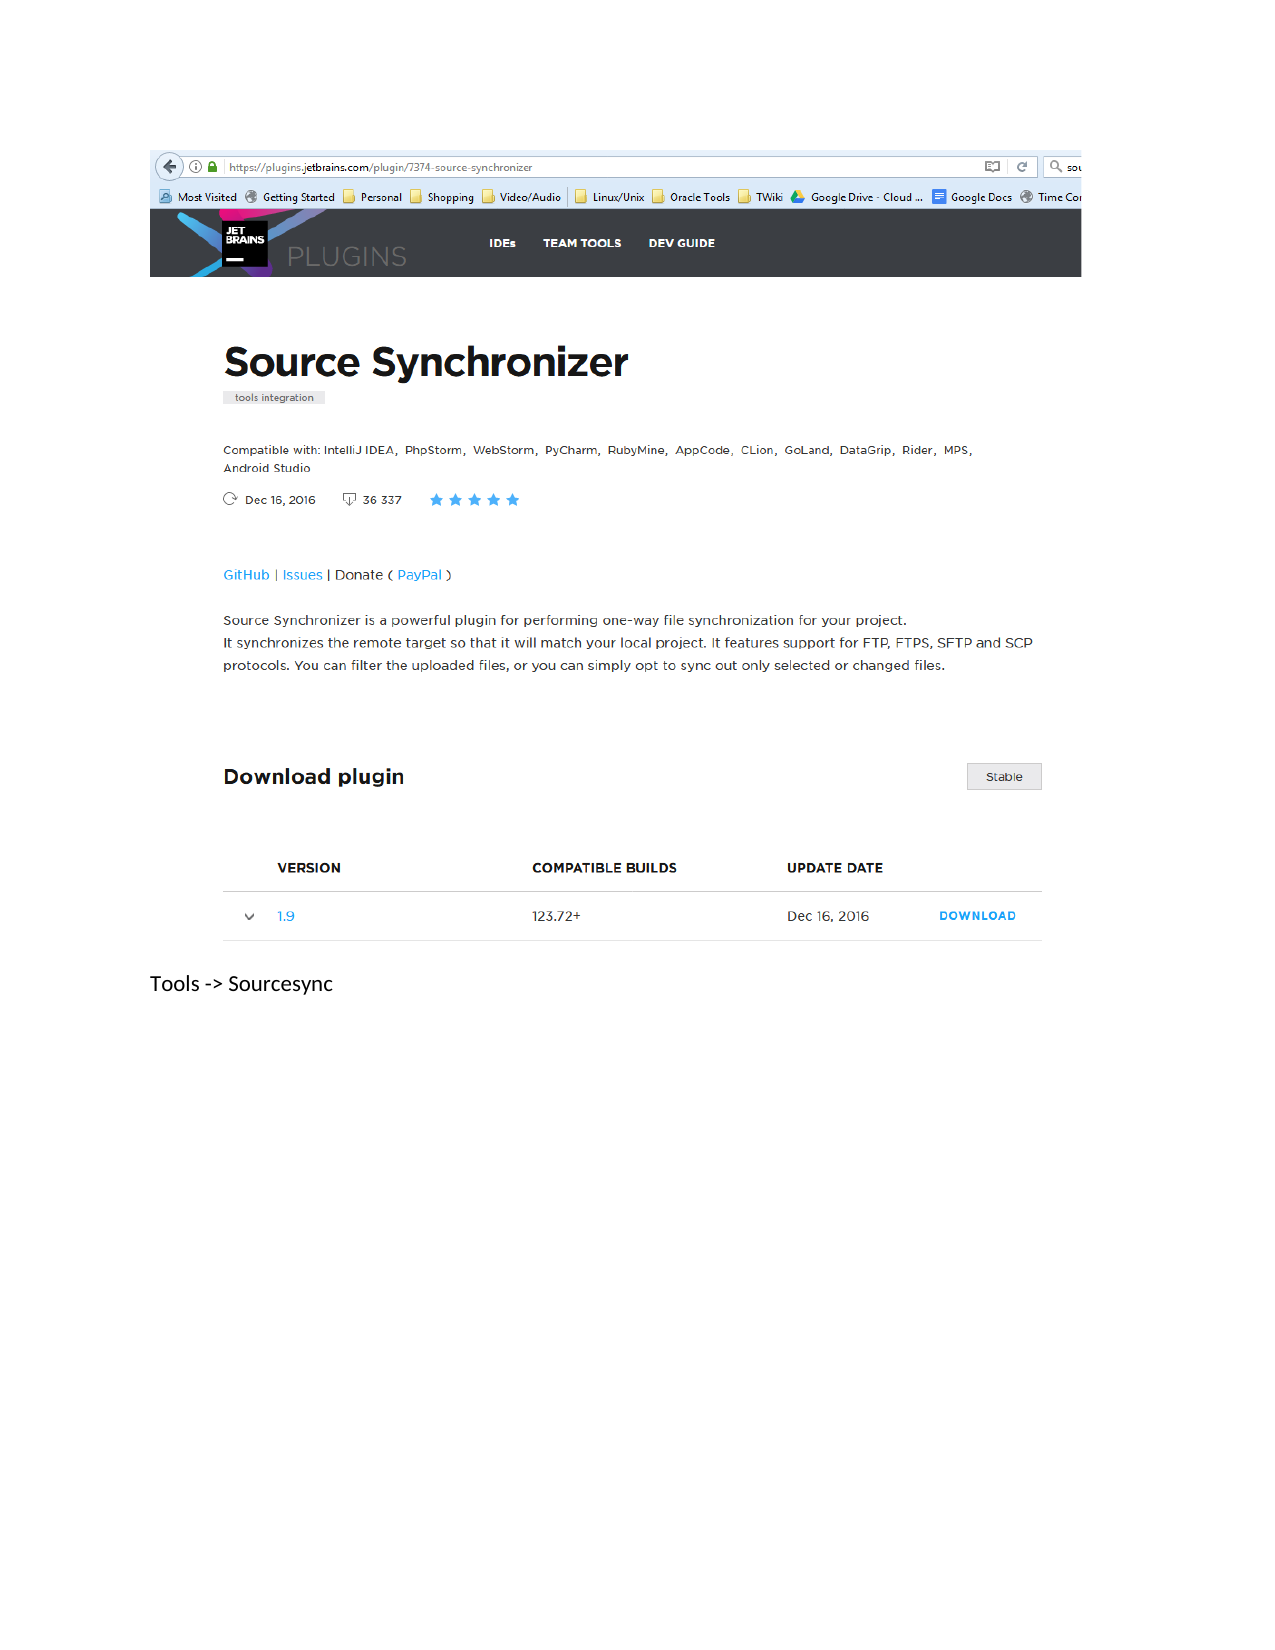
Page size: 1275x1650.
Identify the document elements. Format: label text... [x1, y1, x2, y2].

picture [150, 150, 1082, 941]
text Tools -> Sourcesync [150, 969, 1125, 997]
